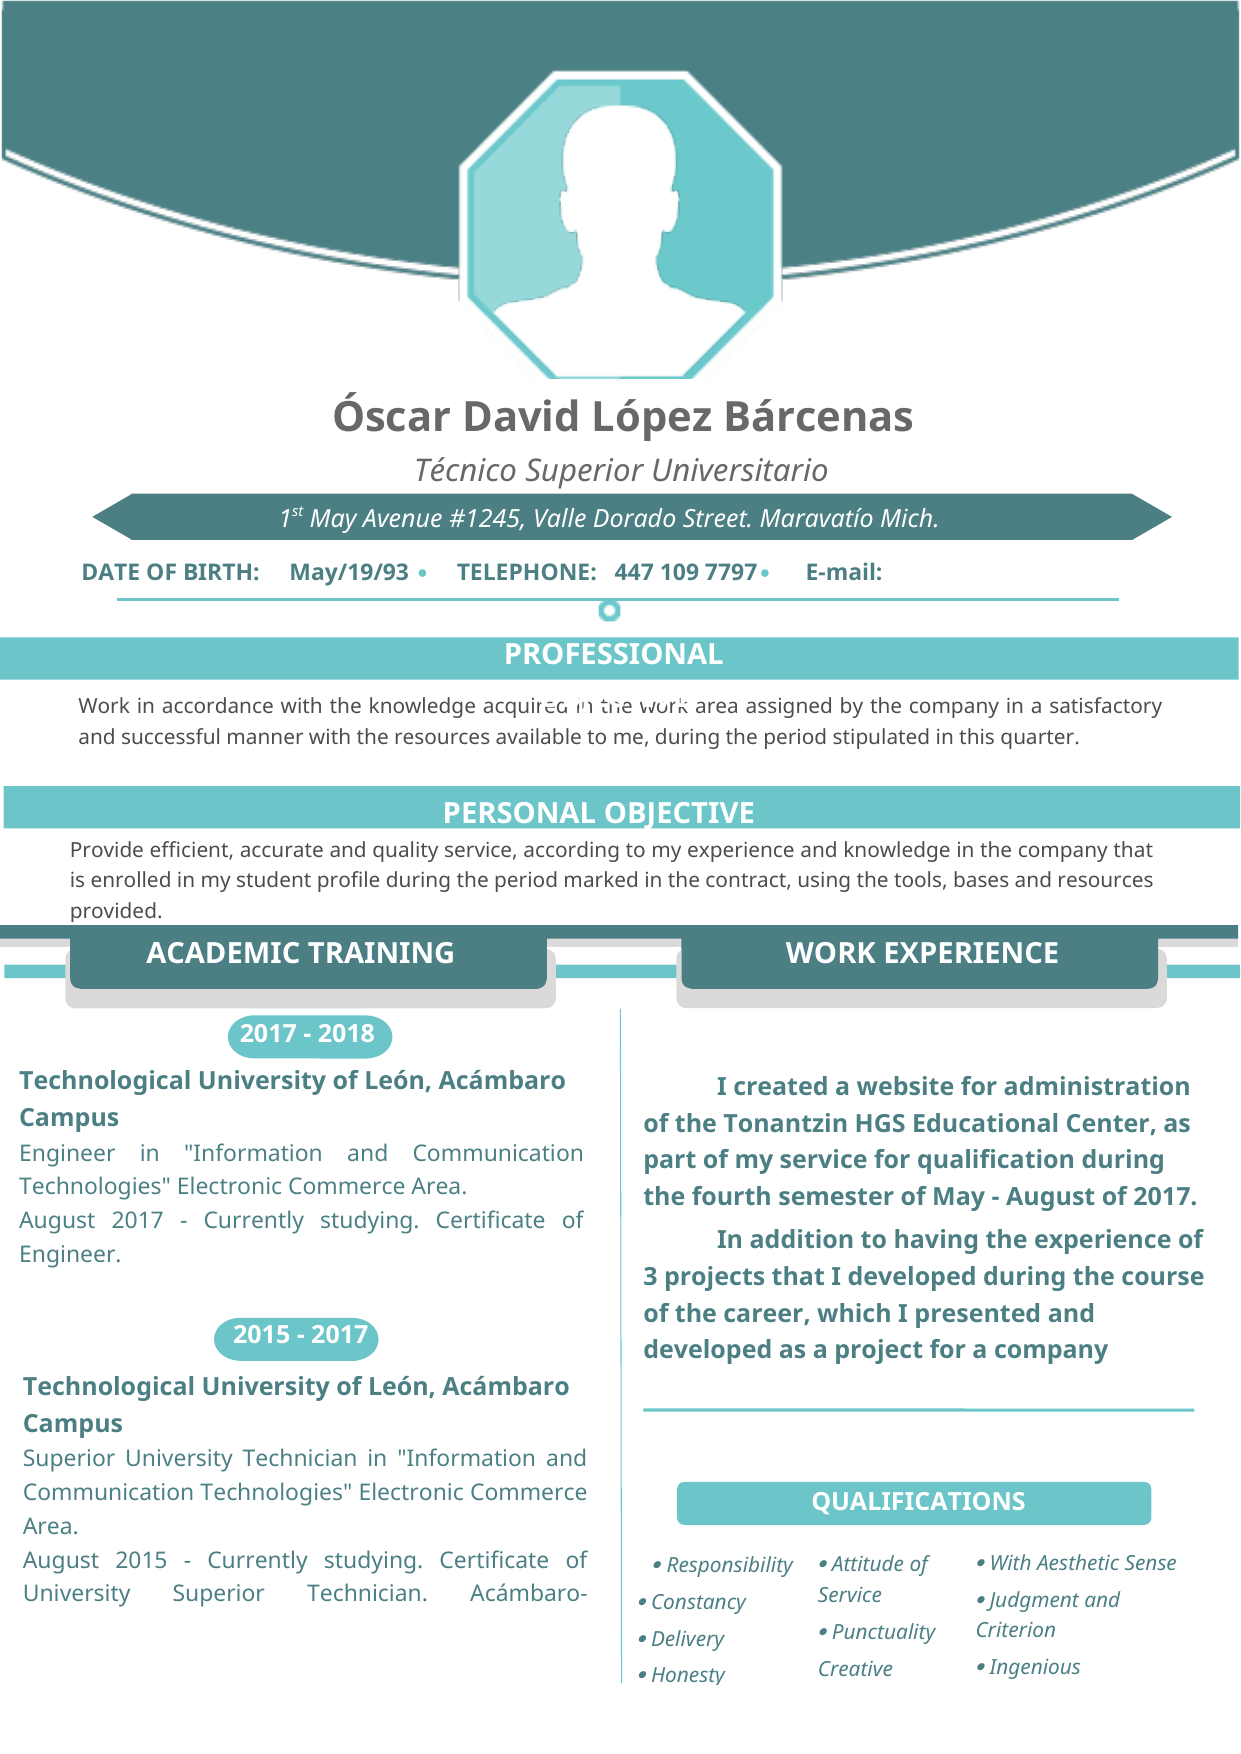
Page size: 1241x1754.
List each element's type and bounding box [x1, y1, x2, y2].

picture [0, 0, 1241, 398]
picture [597, 601, 623, 624]
